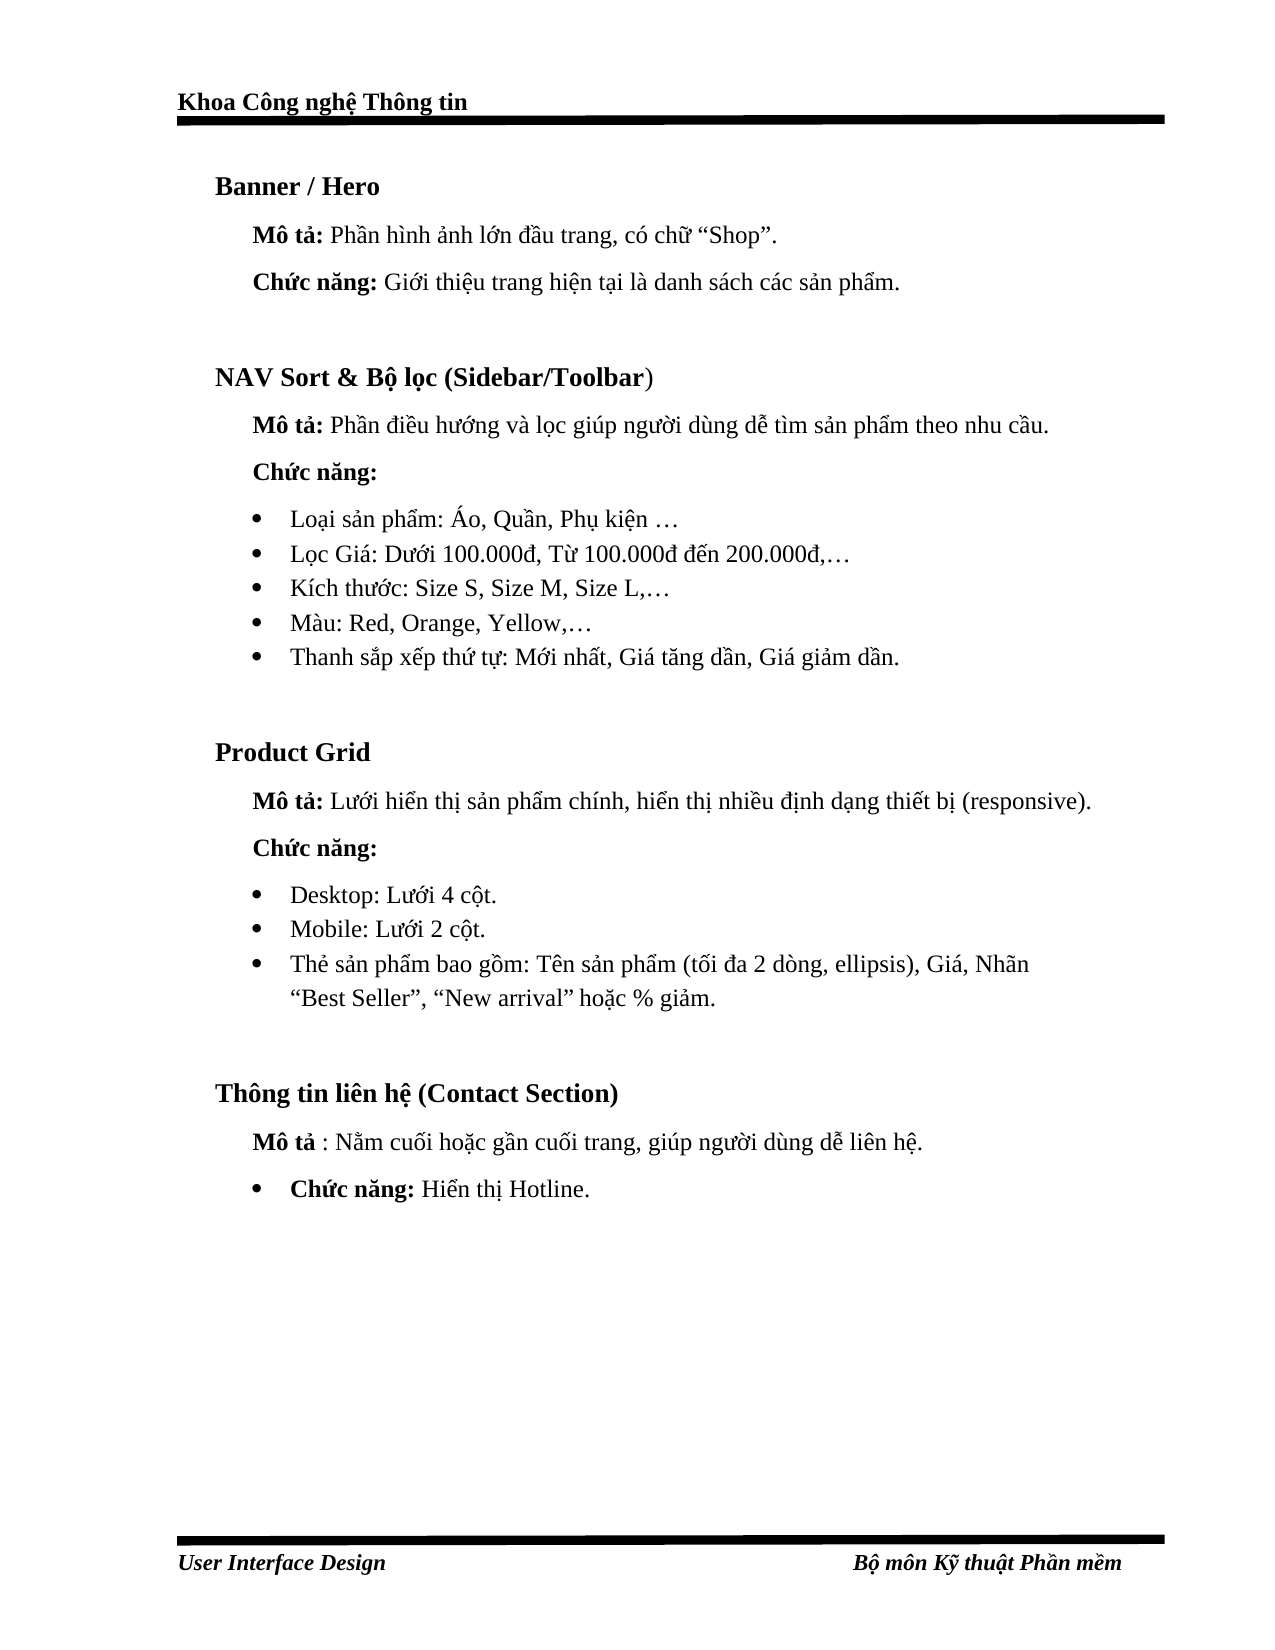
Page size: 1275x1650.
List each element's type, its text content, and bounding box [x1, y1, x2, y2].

text Banner / Hero [215, 170, 1157, 201]
text Mô tả: Lưới hiển thị sản phẩm chính, hiển thị nhiều định dạng thiết bị (responsive). [252, 786, 1157, 815]
text Chức năng: [252, 833, 1157, 862]
list Loại sản phẩm: Áo, Quần, Phụ kiện … [252, 504, 1157, 533]
text Chức năng: [252, 457, 1157, 486]
list Thẻ sản phẩm bao gồm: Tên sản phẩm (tối đa 2 dòng, ellipsis), Giá, Nhãn “Best Seller”, “New arrival” hoặc % giảm. [252, 949, 1157, 1012]
text Chức năng: Giới thiệu trang hiện tại là danh sách các sản phẩm. [252, 267, 1157, 296]
list Desktop: Lưới 4 cột. [252, 880, 1157, 909]
text Mô tả: Phần hình ảnh lớn đầu trang, có chữ “Shop”. [252, 220, 1157, 248]
list Lọc Giá: Dưới 100.000đ, Từ 100.000đ đến 200.000đ,… [252, 539, 1157, 568]
text Product Grid [215, 736, 1157, 767]
text Mô tả: Phần điều hướng và lọc giúp người dùng dễ tìm sản phẩm theo nhu cầu. [252, 411, 1157, 439]
text Thông tin liên hệ (Contact Section) [215, 1077, 1157, 1109]
list Chức năng: Hiển thị Hotline. [252, 1174, 1157, 1203]
list Thanh sắp xếp thứ tự: Mới nhất, Giá tăng dần, Giá giảm dần. [252, 642, 1157, 671]
text NAV Sort & Bộ lọc (Sidebar/Toolbar) [215, 361, 1157, 392]
list Mobile: Lưới 2 cột. [252, 914, 1157, 943]
list Kích thước: Size S, Size M, Size L,… [252, 573, 1157, 602]
list Màu: Red, Orange, Yellow,… [252, 608, 1157, 637]
text Mô tả : Nằm cuối hoặc gần cuối trang, giúp người dùng dễ liên hệ. [252, 1127, 1157, 1156]
